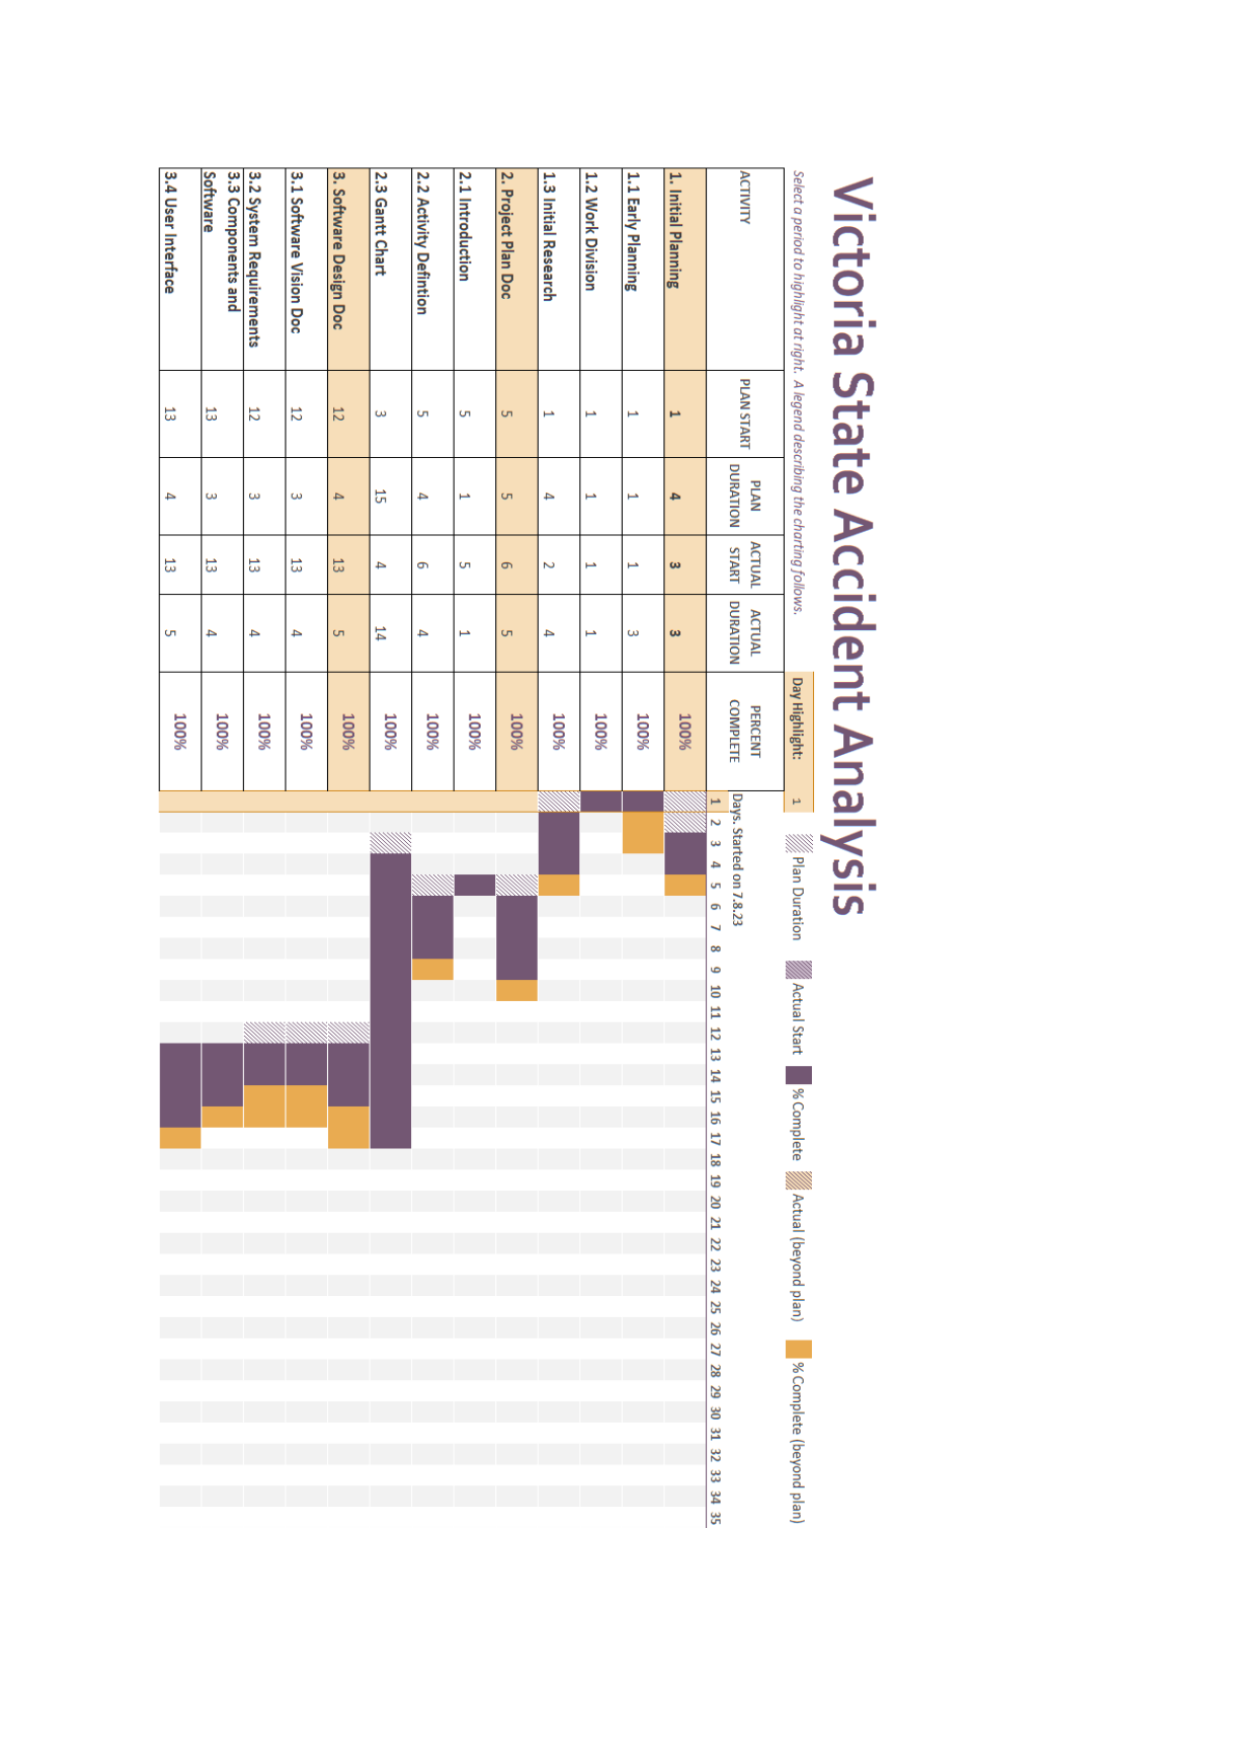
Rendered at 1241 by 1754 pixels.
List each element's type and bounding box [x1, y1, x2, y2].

picture [153, 151, 895, 1528]
